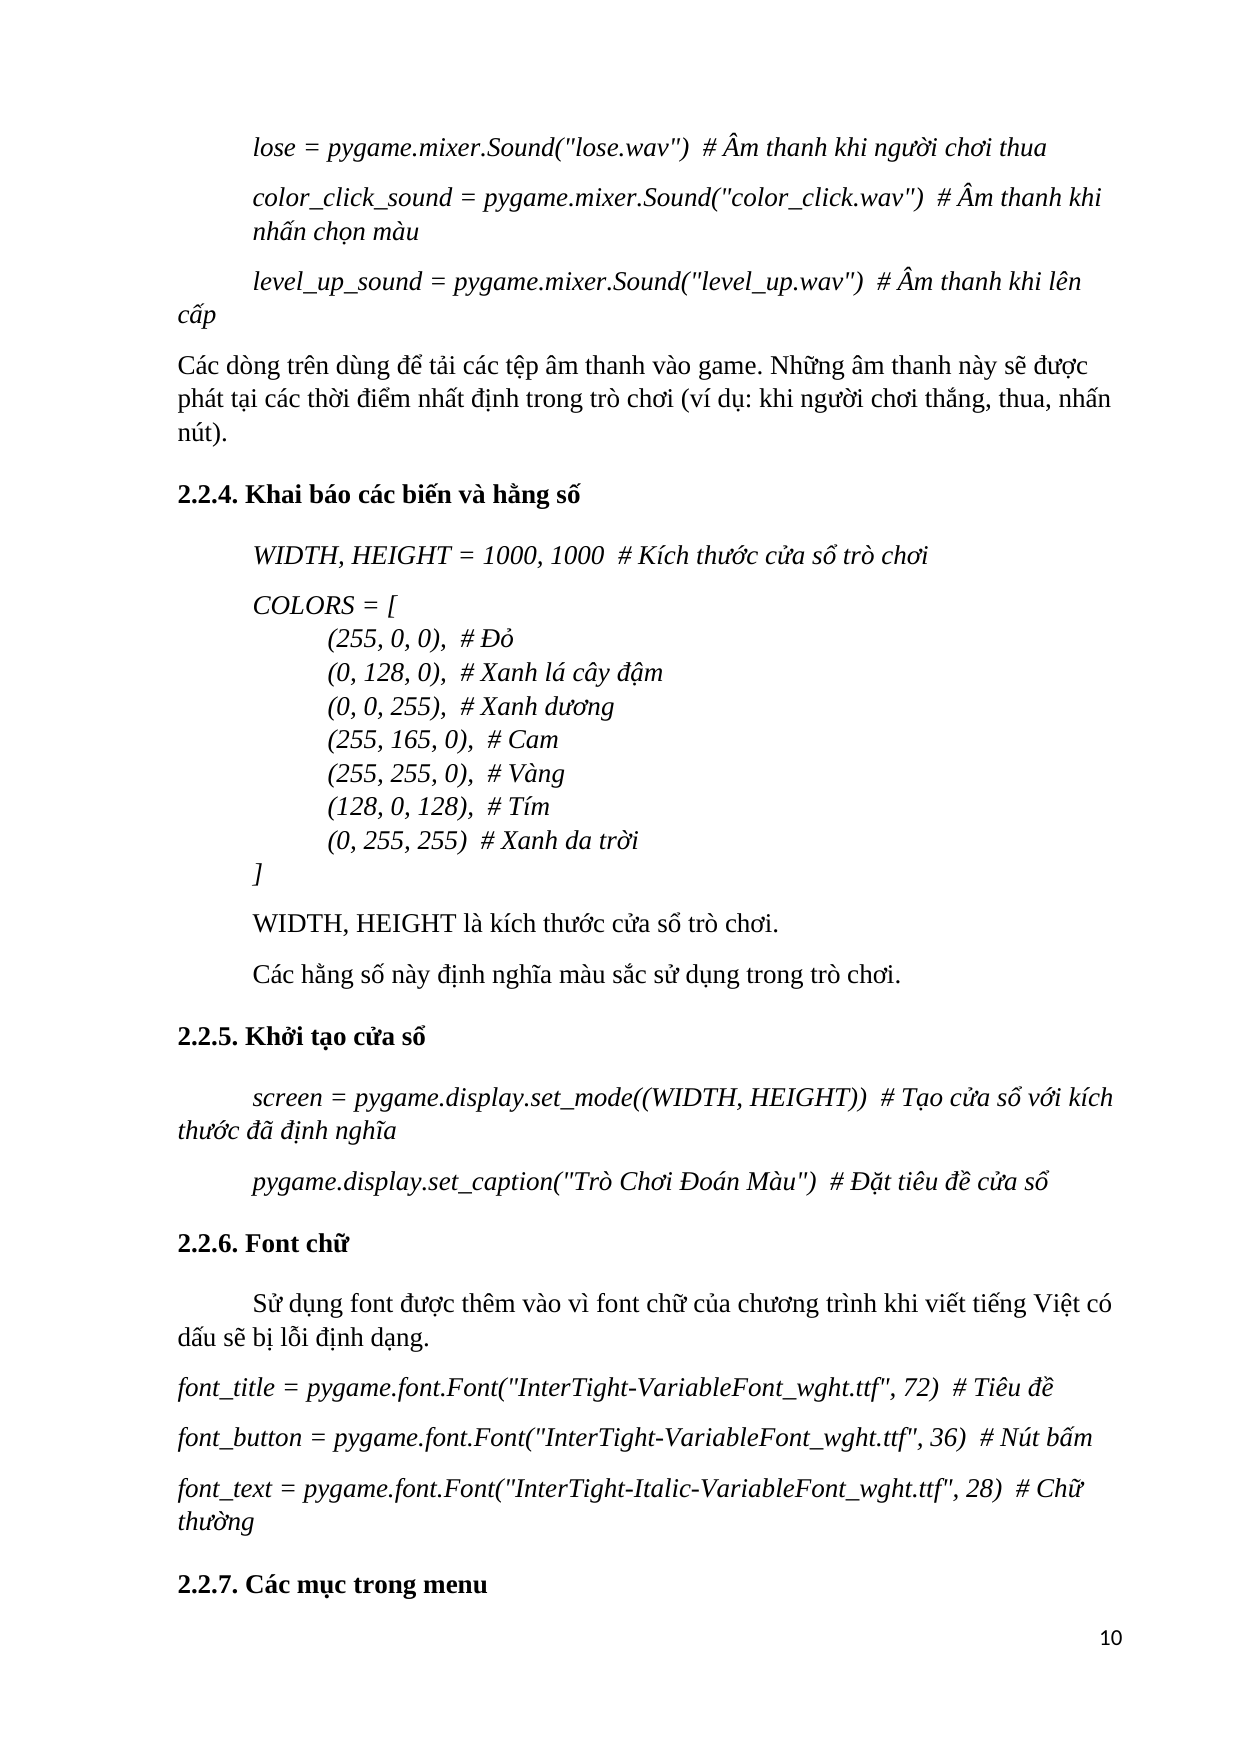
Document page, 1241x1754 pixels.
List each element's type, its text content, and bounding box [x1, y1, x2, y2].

text lose = pygame.mixer.Sound("lose.wav") # Âm thanh khi người chơi thua [177, 131, 1122, 162]
subtitle 2.2.6. Font chữ [177, 1227, 1122, 1258]
text screen = pygame.display.set_mode((WIDTH, HEIGHT)) # Tạo cửa sổ với kích thước đã định nghĩa [177, 1081, 1122, 1146]
text WIDTH, HEIGHT là kích thước cửa sổ trò chơi. [177, 908, 1122, 939]
text Sử dụng font được thêm vào vì font chữ của chương trình khi viết tiếng Việt có dấu sẽ bị lỗi định dạng. [177, 1288, 1122, 1352]
text Các dòng trên dùng để tải các tệp âm thanh vào game. Những âm thanh này sẽ được phát tại các thời điểm nhất định trong trò chơi (ví dụ: khi người chơi thắng, thua, nhấn nút). [177, 349, 1122, 447]
text pygame.display.set_caption("Trò Chơi Đoán Màu") # Đặt tiêu đề cửa sổ [177, 1164, 1122, 1196]
text Các hằng số này định nghĩa màu sắc sử dụng trong trò chơi. [177, 958, 1122, 989]
subtitle 2.2.4. Khai báo các biến và hằng số [177, 478, 1122, 510]
text level_up_sound = pygame.mixer.Sound("level_up.wav") # Âm thanh khi lên cấp [177, 265, 1122, 330]
subtitle 2.2.7. Các mục trong menu [177, 1568, 1122, 1599]
subtitle 2.2.5. Khởi tạo cửa sổ [177, 1021, 1122, 1052]
text font_title = pygame.font.Font("InterTight-VariableFont_wght.ttf", 72) # Tiêu đề [177, 1371, 1122, 1402]
text color_click_sound = pygame.mixer.Sound("color_click.wav") # Âm thanh khi nhấn chọn màu [177, 181, 1122, 246]
text font_button = pygame.font.Font("InterTight-VariableFont_wght.ttf", 36) # Nút bấm [177, 1422, 1122, 1453]
text COLORS = [ (255, 0, 0), # Đỏ (0, 128, 0), # Xanh lá cây đậm (0, 0, 255), # Xanh dương (255, 165, 0), # Cam (255, 255, 0), # Vàng (128, 0, 128), # Tím (0, 255, 255) # Xanh da trời ] [177, 589, 1122, 888]
text font_text = pygame.font.Font("InterTight-Italic-VariableFont_wght.ttf", 28) # Chữ thường [177, 1472, 1122, 1536]
text WIDTH, HEIGHT = 1000, 1000 # Kích thước cửa sổ trò chơi [177, 539, 1122, 570]
